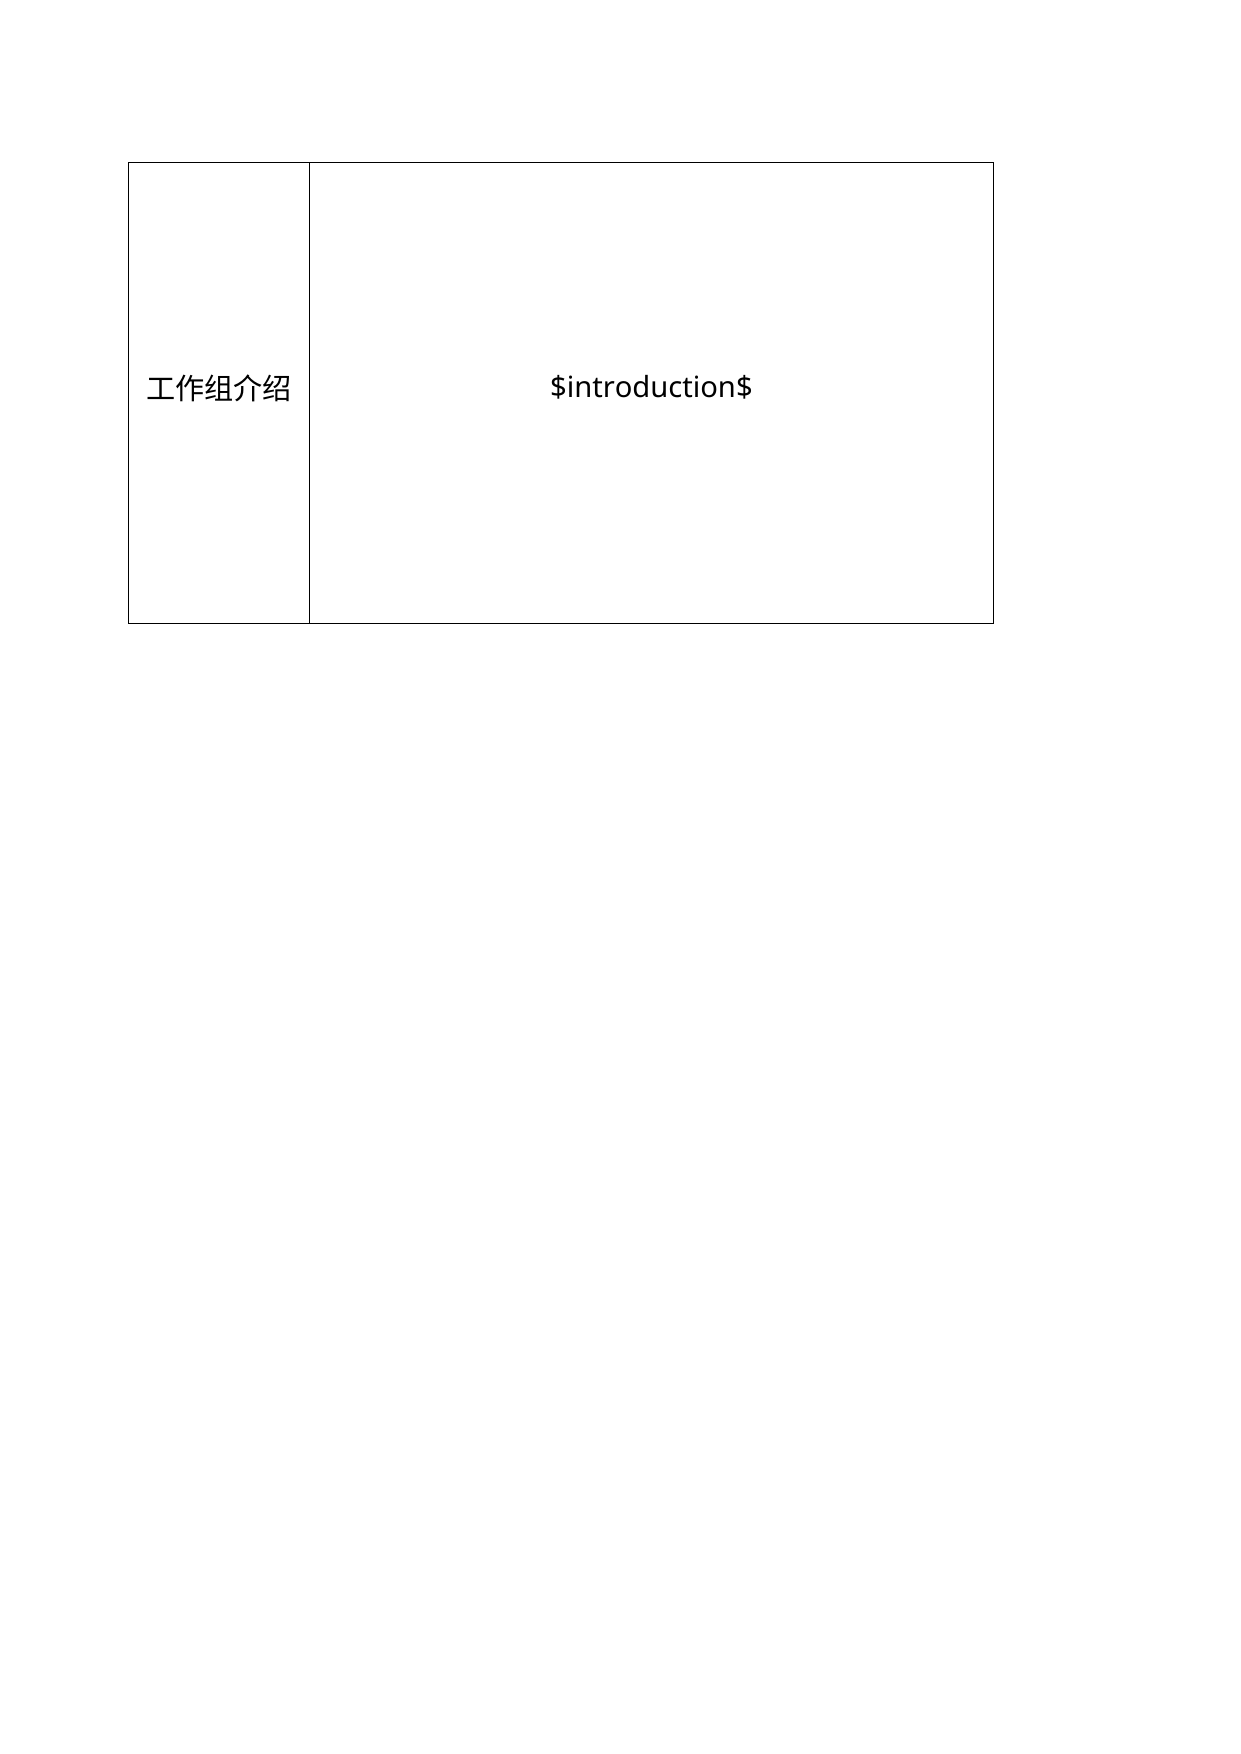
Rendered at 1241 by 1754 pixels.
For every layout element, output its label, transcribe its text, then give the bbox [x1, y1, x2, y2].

table_cell $introduction$ [310, 163, 993, 622]
table_cell 工作组介绍 [129, 163, 309, 622]
